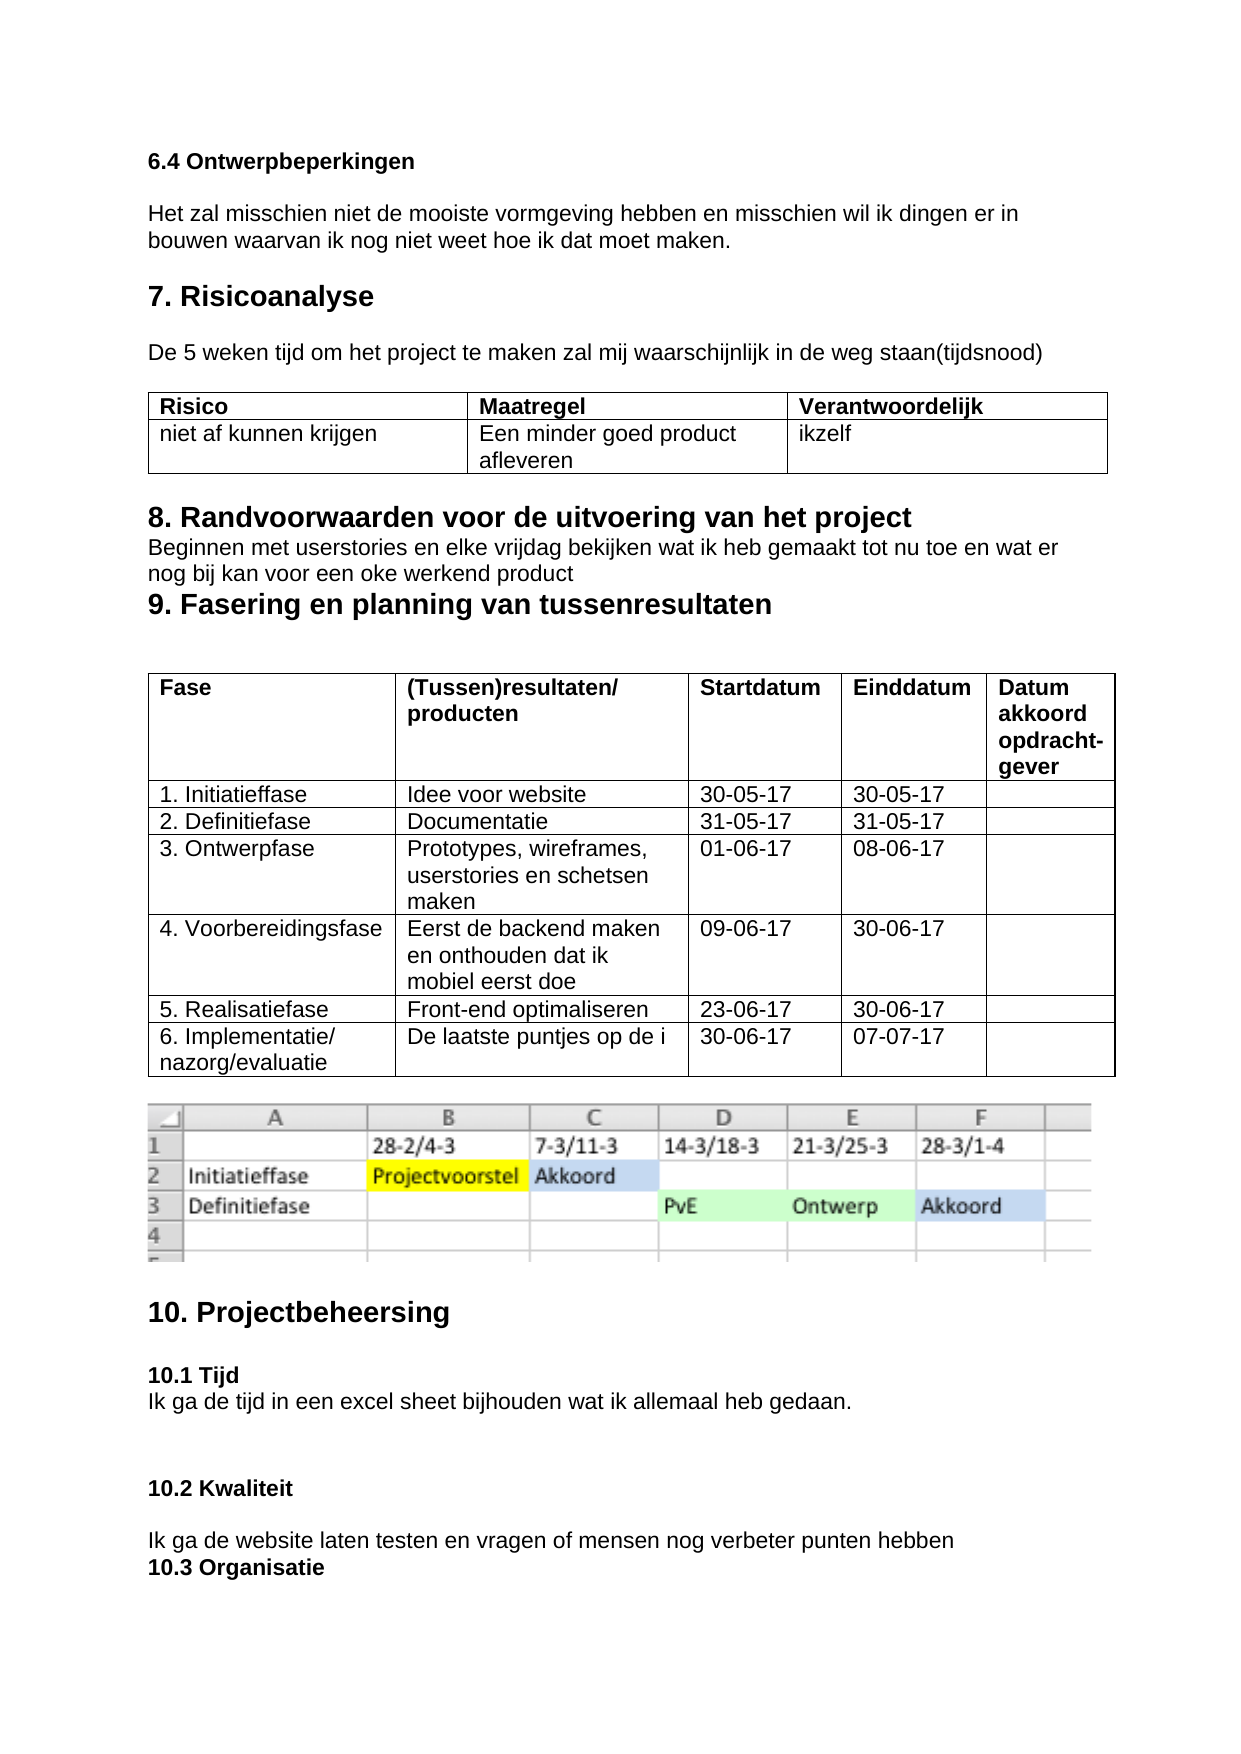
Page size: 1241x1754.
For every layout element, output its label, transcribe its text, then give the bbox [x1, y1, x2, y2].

subtitle 10.2 Kwaliteit [148, 1474, 1093, 1501]
table_cell 30-06-17 [842, 996, 986, 1022]
table_cell 5. Realisatiefase [149, 996, 395, 1022]
table_cell Eerst de backend maken en onthouden dat ik mobiel eerst doe [396, 915, 688, 994]
table_cell 30-06-17 [842, 915, 986, 994]
table_cell [987, 781, 1114, 807]
table_cell [987, 996, 1114, 1022]
table_cell 07-07-17 [842, 1023, 986, 1076]
table_cell De laatste puntjes op de i [396, 1023, 688, 1076]
table_cell 3. Ontwerpfase [149, 835, 395, 914]
table_cell 09-06-17 [689, 915, 841, 994]
text De 5 weken tijd om het project te maken zal mij waarschijnlijk in de weg staan(tijdsnood) [148, 339, 1093, 366]
table_header Einddatum [842, 674, 986, 779]
table_header Maatregel [468, 393, 787, 419]
table_header Startdatum [689, 674, 841, 779]
text Beginnen met userstories en elke vrijdag bekijken wat ik heb gemaakt tot nu toe en wat er nog bij kan voor een oke werkend product [148, 534, 1093, 587]
table_cell 6. Implementatie/ nazorg/evaluatie [149, 1023, 395, 1076]
table_header Datum akkoord opdracht-gever [987, 674, 1114, 779]
table_cell 30-05-17 [842, 781, 986, 807]
table_cell [987, 915, 1114, 994]
text Ik ga de website laten testen en vragen of mensen nog verbeter punten hebben [148, 1527, 1093, 1554]
table_cell Front-end optimaliseren [396, 996, 688, 1022]
table_cell [987, 808, 1114, 834]
table_cell Een minder goed product afleveren [468, 420, 787, 473]
text Ik ga de tijd in een excel sheet bijhouden wat ik allemaal heb gedaan. [148, 1388, 1093, 1415]
table_cell [987, 1023, 1114, 1076]
table_cell Prototypes, wireframes, userstories en schetsen maken [396, 835, 688, 914]
table_cell [987, 835, 1114, 914]
table_cell 31-05-17 [842, 808, 986, 834]
table_header (Tussen)resultaten/ producten [396, 674, 688, 779]
subtitle 6.4 Ontwerpbeperkingen [148, 148, 1093, 174]
table_header Risico [149, 393, 467, 419]
table_cell 4. Voorbereidingsfase [149, 915, 395, 994]
subtitle 10.1 Tijd [148, 1362, 1093, 1388]
table_cell 31-05-17 [689, 808, 841, 834]
table_cell ikzelf [788, 420, 1107, 473]
table_cell Documentatie [396, 808, 688, 834]
picture [147, 1103, 1092, 1262]
table_cell 01-06-17 [689, 835, 841, 914]
table_cell 23-06-17 [689, 996, 841, 1022]
text Het zal misschien niet de mooiste vormgeving hebben en misschien wil ik dingen er in bouwen waarvan ik nog niet weet hoe ik dat moet maken. [148, 200, 1093, 253]
subtitle 9. Fasering en planning van tussenresultaten [148, 587, 1093, 620]
table_cell 30-05-17 [689, 781, 841, 807]
subtitle 8. Randvoorwaarden voor de uitvoering van het project [148, 501, 1093, 534]
table_header Fase [149, 674, 395, 779]
table_cell Idee voor website [396, 781, 688, 807]
subtitle 7. Risicoanalyse [148, 279, 1093, 313]
table_cell niet af kunnen krijgen [149, 420, 467, 473]
table_header Verantwoordelijk [788, 393, 1107, 419]
table_cell 1. Initiatieffase [149, 781, 395, 807]
table_cell 30-06-17 [689, 1023, 841, 1076]
subtitle 10.3 Organisatie [148, 1554, 1093, 1580]
table_cell 08-06-17 [842, 835, 986, 914]
table_cell 2. Definitiefase [149, 808, 395, 834]
subtitle 10. Projectbeheersing [148, 1295, 1093, 1328]
